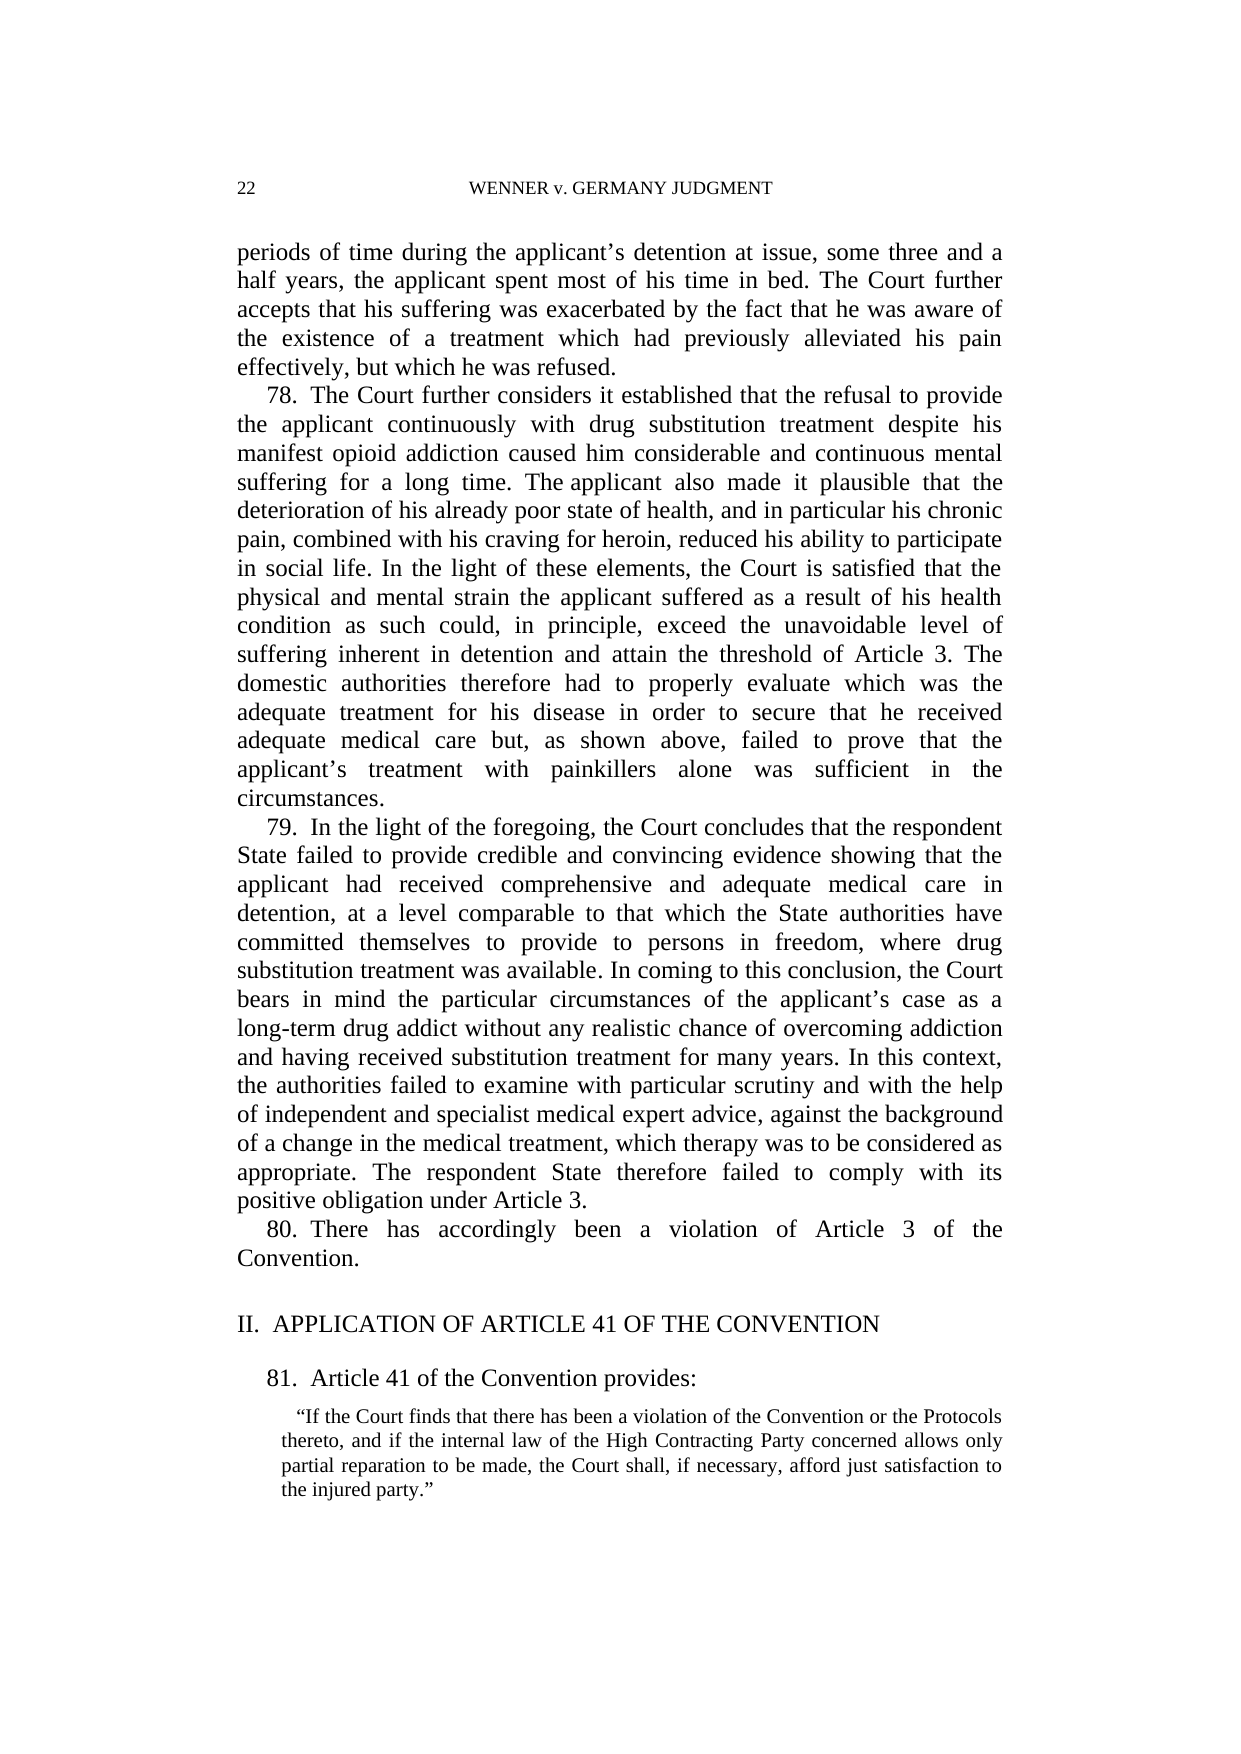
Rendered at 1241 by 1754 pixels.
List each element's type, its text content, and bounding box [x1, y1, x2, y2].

text 81. There has accordingly been a violation of Article 3 of the Convention. [237, 1214, 1003, 1272]
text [237, 237, 1003, 381]
subtitle II. APPLICATION OF ARTICLE 41 OF THE CONVENTION [237, 1309, 1003, 1338]
text 79. The Court further considers it established that the refusal to provide the applicant continuously with drug substitution treatment despite his manifest opioid addiction caused him considerable and continuous mental suffering for a long time. The applicant also made it plausible that the deterioration of his already poor state of health, and in particular his chronic pain, combined with his craving for heroin, reduced his ability to participate in social life. In the light of these elements, the Court is satisfied that the physical and mental strain the applicant suffered as a result of his health condition as such could, in principle, exceed the unavoidable level of suffering inherent in detention and attain the threshold of Article 3. The domestic authorities therefore had to properly evaluate which was the adequate treatment for his disease in order to secure that he received adequate medical care but, as shown above, failed to prove that the applicant’s treatment with painkillers alone was sufficient in the circumstances. [237, 381, 1003, 812]
text 80. In the light of the foregoing, the Court concludes that the respondent State failed to provide credible and convincing evidence showing that the applicant had received comprehensive and adequate medical care in detention, at a level comparable to that which the State authorities have committed themselves to provide to persons in freedom, where drug substitution treatment was available. In coming to this conclusion, the Court bears in mind the particular circumstances of the applicant’s case as a long-term drug addict without any realistic chance of overcoming addiction and having received substitution treatment for many years. In this context, the authorities failed to examine with particular scrutiny and with the help of independent and specialist medical expert advice, against the background of a change in the medical treatment, which therapy was to be considered as appropriate. The respondent State therefore failed to comply with its positive obligation under Article 3. [237, 812, 1003, 1214]
text “If the Court finds that there has been a violation of the Convention or the Protocols thereto, and if the internal law of the High Contracting Party concerned allows only partial reparation to be made, the Court shall, if necessary, afford just satisfaction to the injured party.” [281, 1404, 1003, 1501]
text 82. Article 41 of the Convention provides: [237, 1363, 1003, 1392]
